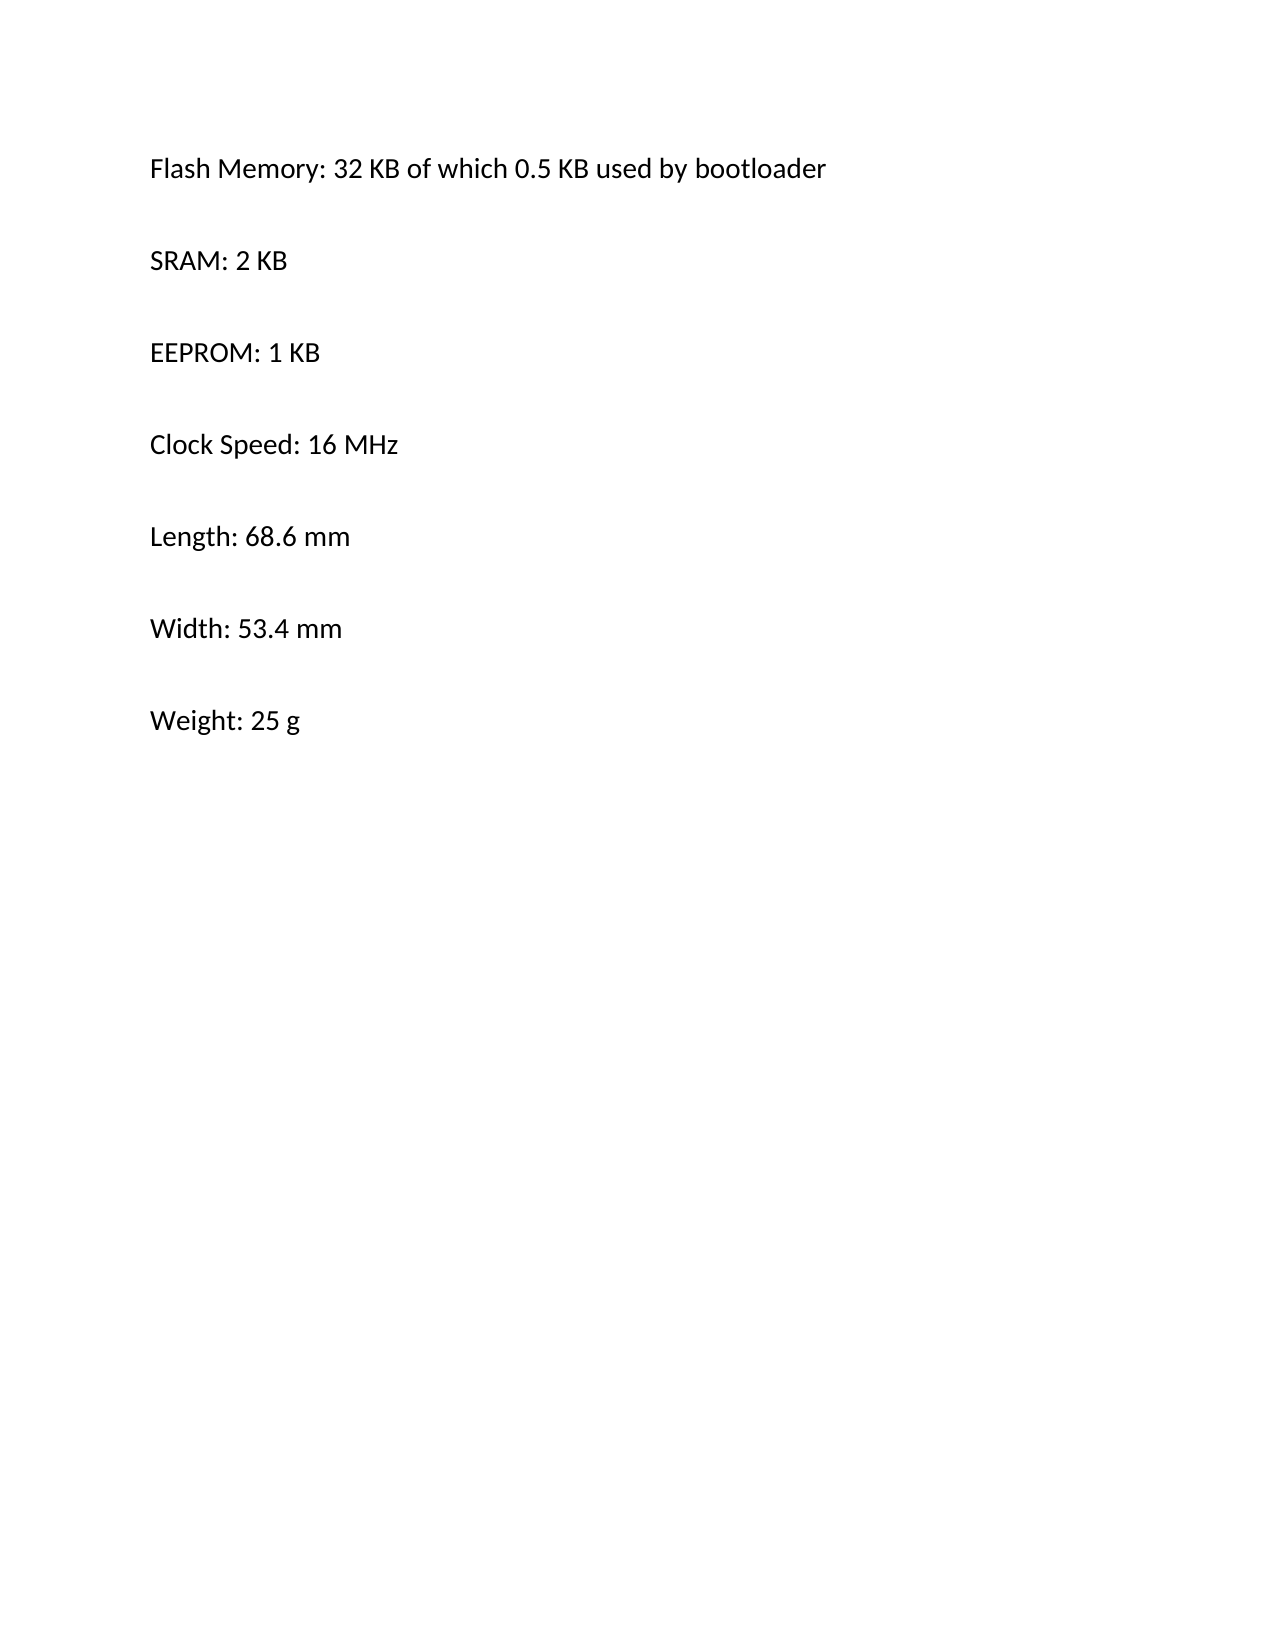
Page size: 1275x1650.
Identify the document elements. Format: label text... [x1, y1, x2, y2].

text Clock Speed: 16 MHz [150, 426, 1125, 462]
text EEPROM: 1 KB [150, 334, 1125, 370]
text Weight: 25 g [150, 702, 1125, 738]
text Width: 53.4 mm [150, 610, 1125, 646]
text Length: 68.6 mm [150, 518, 1125, 554]
text Flash Memory: 32 KB of which 0.5 KB used by bootloader [150, 150, 1125, 186]
text SRAM: 2 KB [150, 242, 1125, 278]
